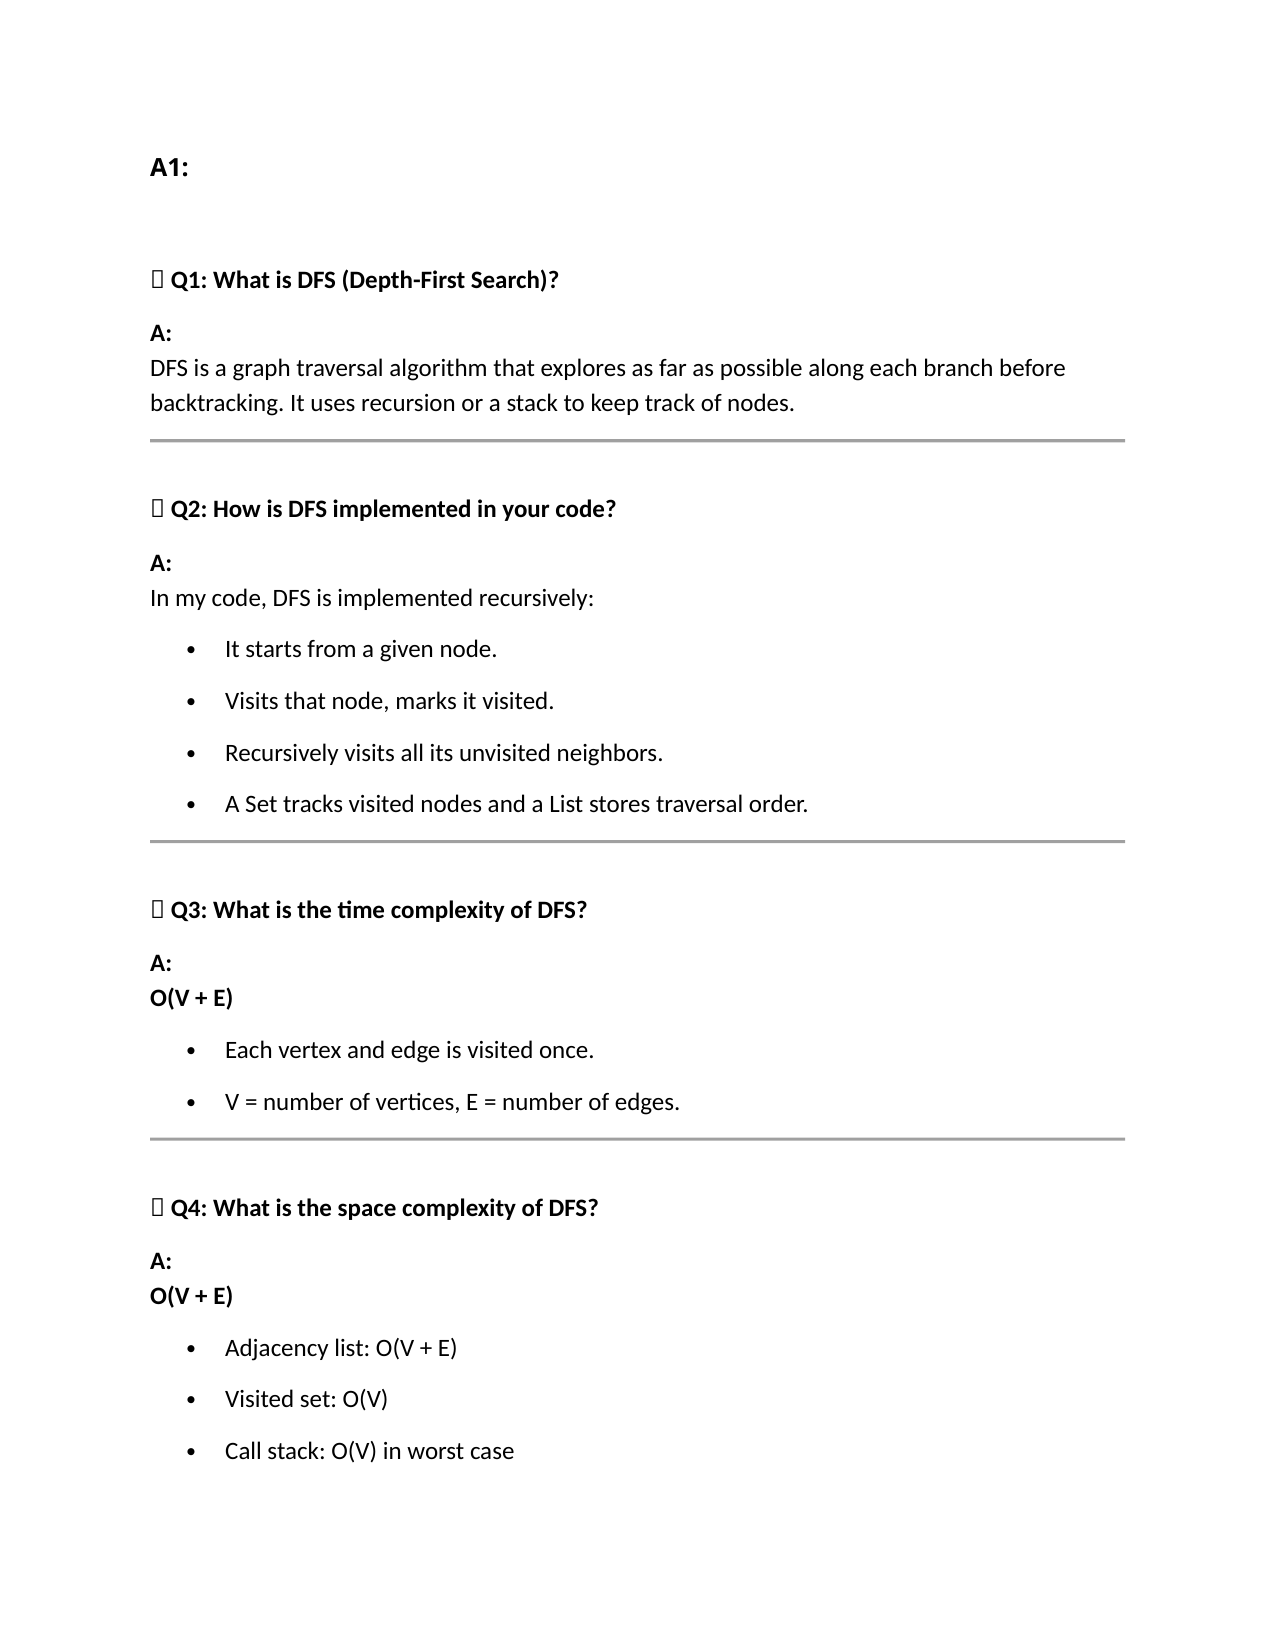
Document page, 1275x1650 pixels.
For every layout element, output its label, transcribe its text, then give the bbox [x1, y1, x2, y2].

list Recursively visits all its unvisited neighbors. [187, 737, 1125, 767]
text A1: [150, 150, 1125, 184]
list A Set tracks visited nodes and a List stores traversal order. [187, 788, 1125, 819]
text A: DFS is a graph traversal algorithm that explores as far as possible along each branch before backtracking. It uses recursion or a stack to keep track of nodes. [150, 317, 1125, 418]
text A: In my code, DFS is implemented recursively: [150, 547, 1125, 612]
list Call stack: O(V) in worst case [187, 1435, 1125, 1466]
list V = number of vertices, E = number of edges. [187, 1086, 1125, 1116]
list Visited set: O(V) [187, 1383, 1125, 1414]
text A: O(V + E) [150, 947, 1125, 1013]
list Visits that node, marks it visited. [187, 685, 1125, 716]
list Each vertex and edge is visited once. [187, 1034, 1125, 1065]
text 🔹 Q3: What is the time complexity of DFS? [150, 892, 1125, 926]
list It starts from a given node. [187, 633, 1125, 664]
text A: O(V + E) [150, 1245, 1125, 1311]
list Adjacency list: O(V + E) [187, 1332, 1125, 1362]
text 🔹 Q4: What is the space complexity of DFS? [150, 1189, 1125, 1223]
text 🔹 Q1: What is DFS (Depth-First Search)? [150, 262, 1125, 296]
text 🔹 Q2: How is DFS implemented in your code? [150, 491, 1125, 525]
